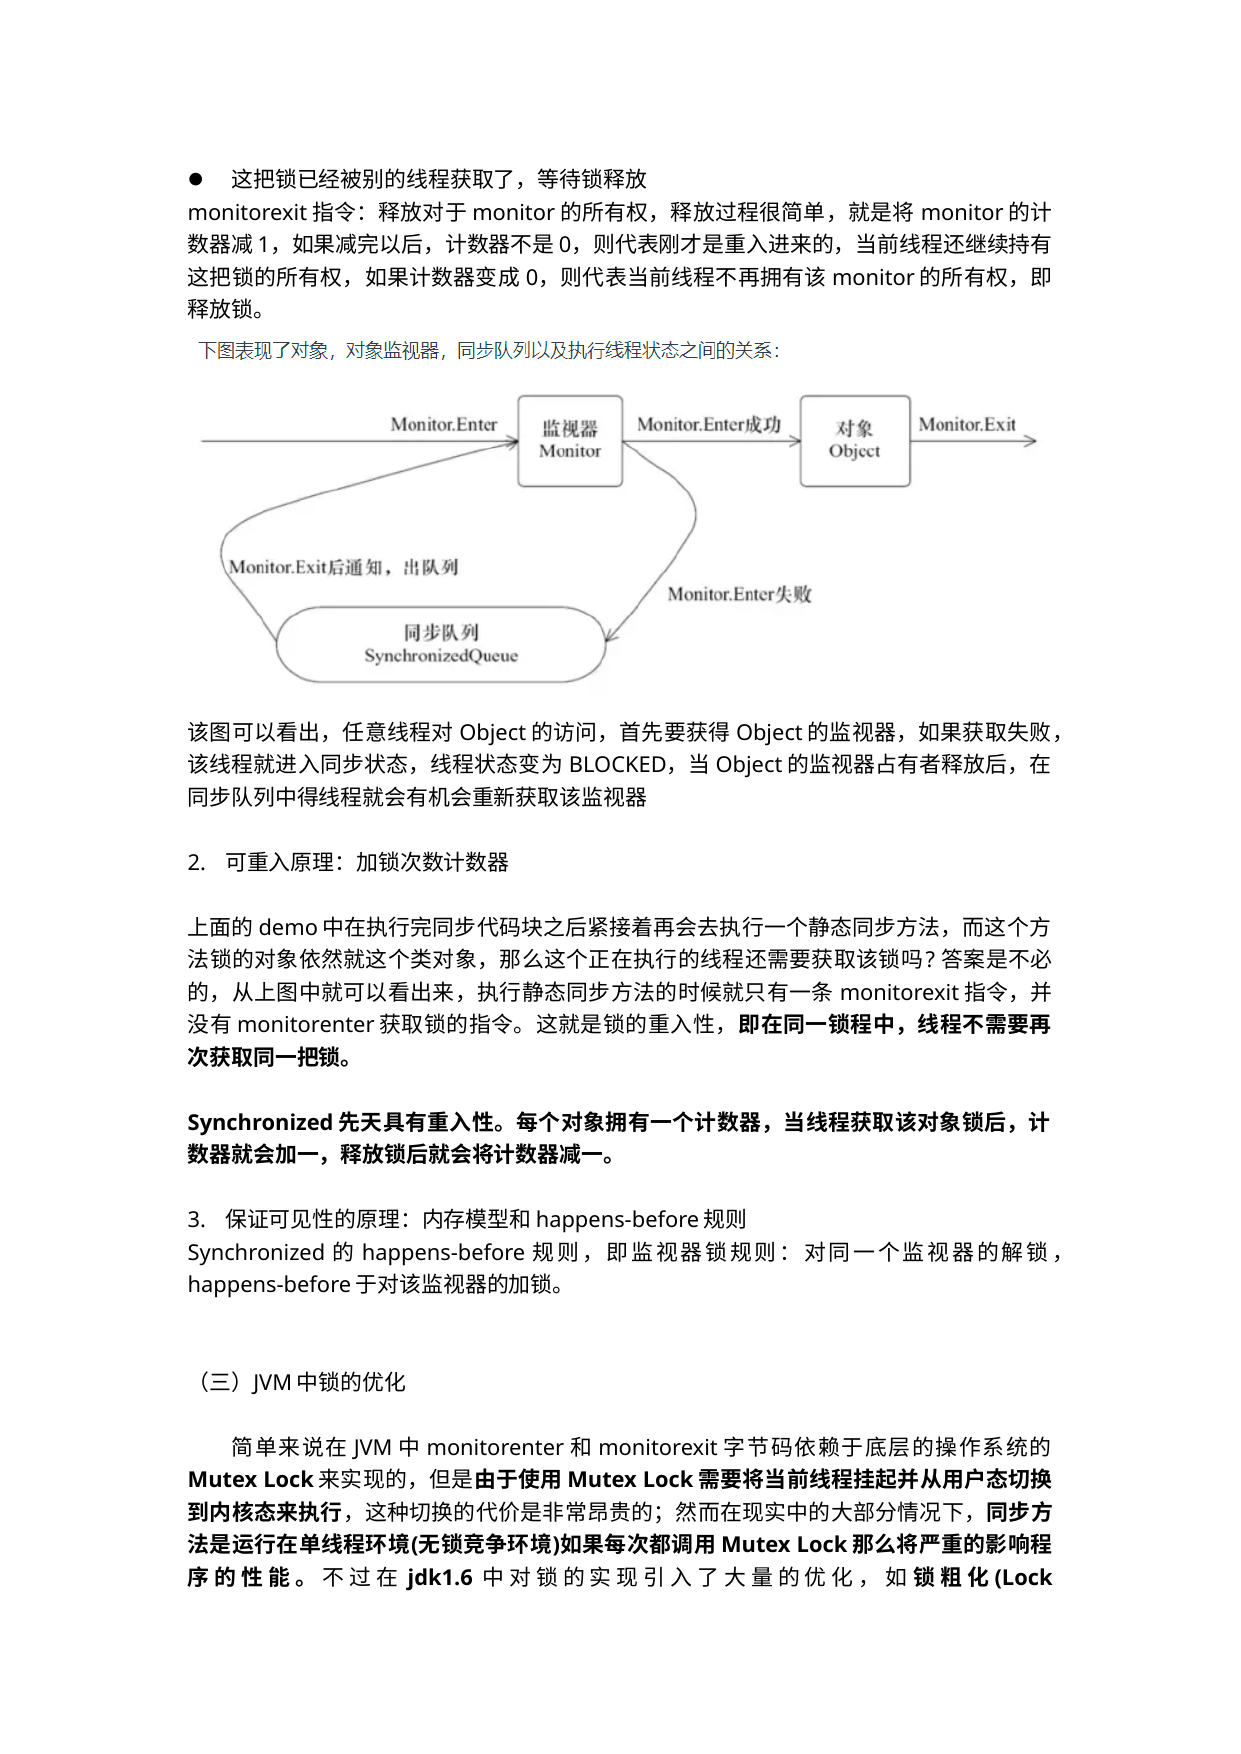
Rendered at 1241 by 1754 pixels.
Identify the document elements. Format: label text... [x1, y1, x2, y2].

picture [187, 324, 1053, 699]
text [187, 1429, 1053, 1592]
text 该图可以看出，任意线程对Object的访问，首先要获得Object的监视器，如果获取失败，该线程就进入同步状态，线程状态变为BLOCKED，当Object的监视器占有者释放后，在同步队列中得线程就会有机会重新获取该监视器 [187, 714, 1053, 812]
list 可重入原理：加锁次数计数器 [187, 844, 1053, 877]
text monitorexit指令：释放对于monitor的所有权，释放过程很简单，就是将monitor的计数器减1，如果减完以后，计数器不是0，则代表刚才是重入进来的，当前线程还继续持有这把锁的所有权，如果计数器变成0，则代表当前线程不再拥有该monitor的所有权，即释放锁。 [187, 194, 1053, 324]
text Synchronized的happens-before规则，即监视器锁规则：对同一个监视器的解锁，happens-before于对该监视器的加锁。 [187, 1234, 1053, 1299]
text 上面的demo中在执行完同步代码块之后紧接着再会去执行一个静态同步方法，而这个方法锁的对象依然就这个类对象，那么这个正在执行的线程还需要获取该锁吗? 答案是不必的，从上图中就可以看出来，执行静态同步方法的时候就只有一条monitorexit指令，并没有monitorenter获取锁的指令。这就是锁的重入性，即在同一锁程中，线程不需要再次获取同一把锁。 [187, 909, 1053, 1072]
text （三）JVM中锁的优化 [187, 1364, 1053, 1397]
text Synchronized先天具有重入性。每个对象拥有一个计数器，当线程获取该对象锁后，计数器就会加一，释放锁后就会将计数器减一。 [187, 1104, 1053, 1169]
list 这把锁已经被别的线程获取了，等待锁释放 [187, 162, 1053, 194]
list 保证可见性的原理：内存模型和happens-before规则 [187, 1202, 1053, 1234]
